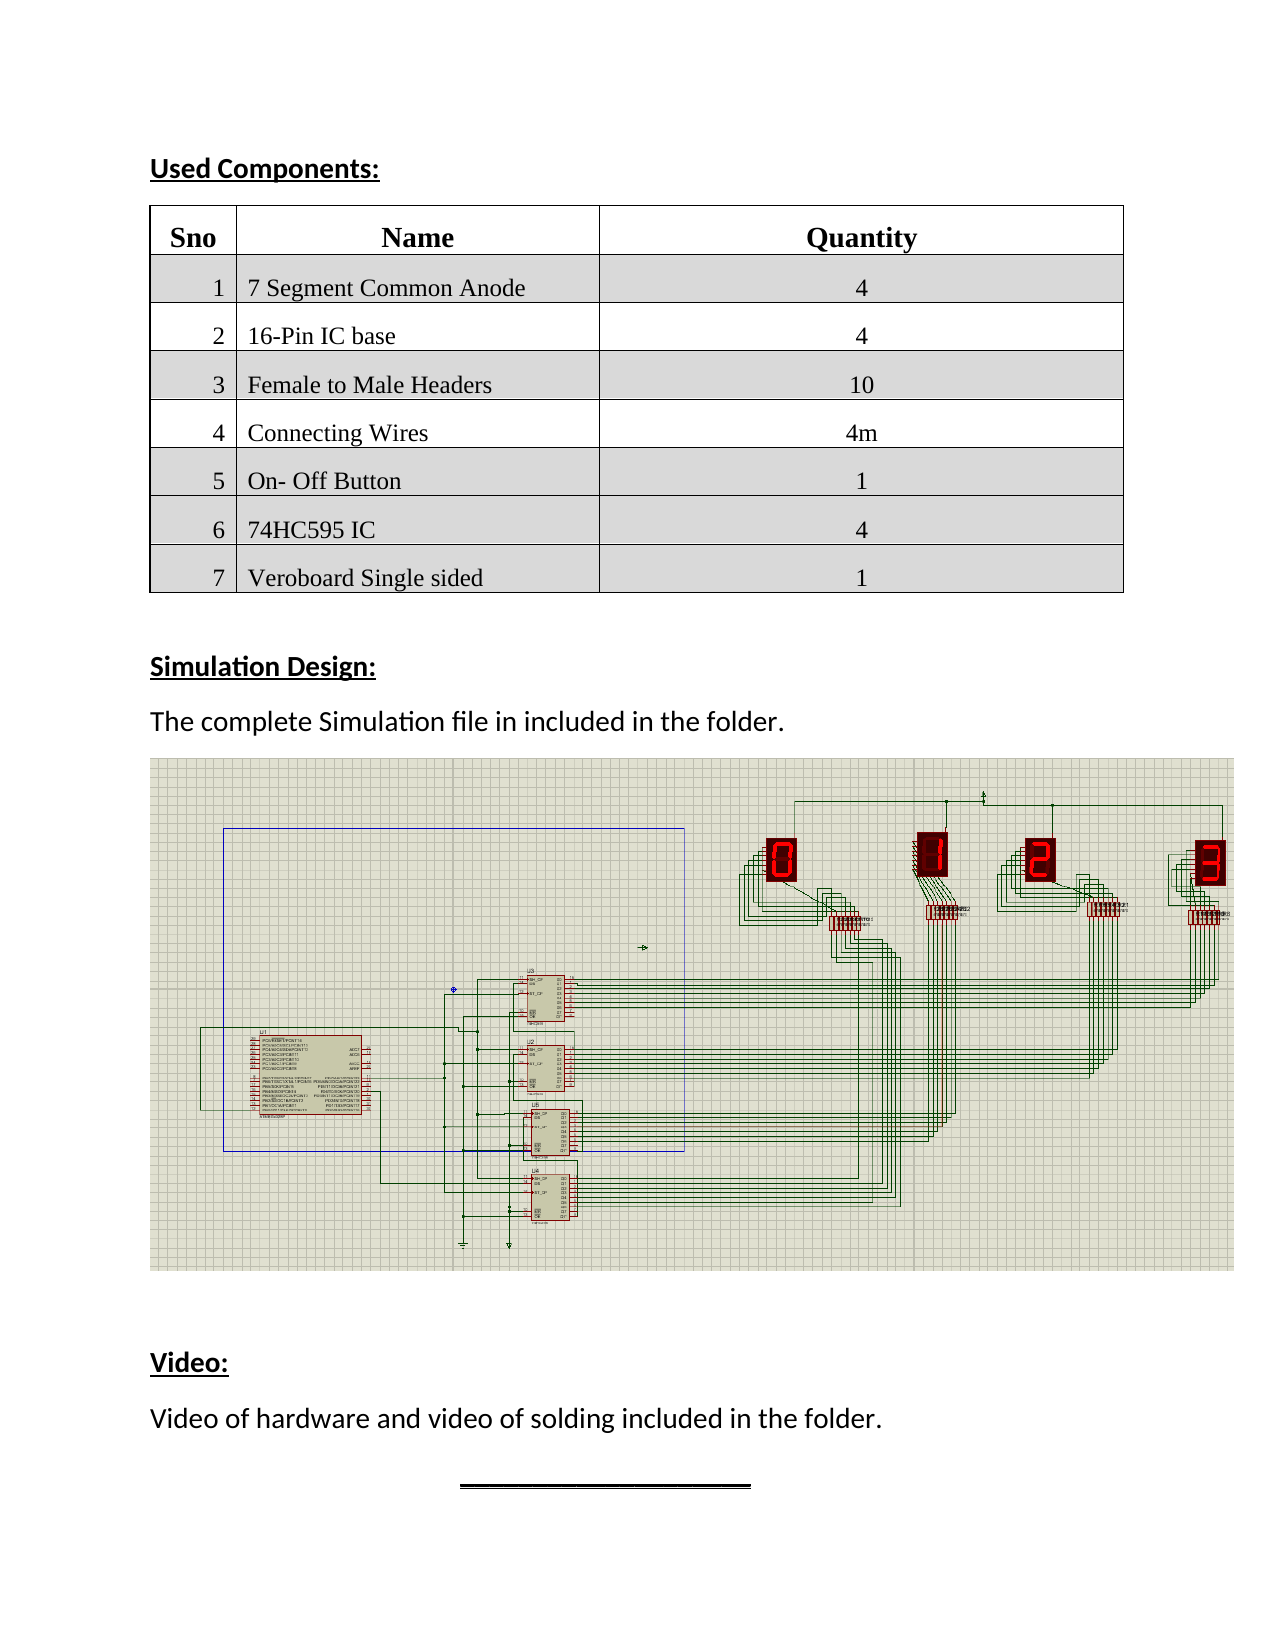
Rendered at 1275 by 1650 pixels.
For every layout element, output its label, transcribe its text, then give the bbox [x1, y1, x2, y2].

table_cell 1 [600, 545, 1123, 592]
table_cell On- Off Button [237, 448, 599, 495]
table_cell 16-Pin IC base [237, 303, 599, 350]
text Video: [150, 1344, 1125, 1380]
table_cell 4 [600, 303, 1123, 350]
table_cell 7 [151, 545, 236, 592]
table_cell 5 [151, 448, 236, 495]
table_cell 7 Segment Common Anode [237, 255, 599, 302]
text Simulation Design: [150, 648, 1125, 683]
picture [150, 758, 1234, 1271]
table_cell 4 [151, 400, 236, 447]
table_cell 1 [600, 448, 1123, 495]
table_cell Veroboard Single sided [237, 545, 599, 592]
table_header Name [237, 206, 599, 253]
table_cell Connecting Wires [237, 400, 599, 447]
table_cell 1 [151, 255, 236, 302]
table_header Sno [151, 206, 236, 253]
table_header Quantity [600, 206, 1123, 253]
text The complete Simulation file in included in the folder. [150, 703, 1125, 739]
table_cell 2 [151, 303, 236, 350]
table_cell 4 [600, 496, 1123, 543]
table_cell 74HC595 IC [237, 496, 599, 543]
table_cell Female to Male Headers [237, 351, 599, 398]
text Video of hardware and video of solding included in the folder. [150, 1400, 1125, 1435]
table_cell 4m [600, 400, 1123, 447]
text ____________________ [150, 1455, 1125, 1490]
table_cell 3 [151, 351, 236, 398]
table_cell 6 [151, 496, 236, 543]
table_cell 4 [600, 255, 1123, 302]
text Used Components: [150, 150, 1125, 186]
table_cell 10 [600, 351, 1123, 398]
